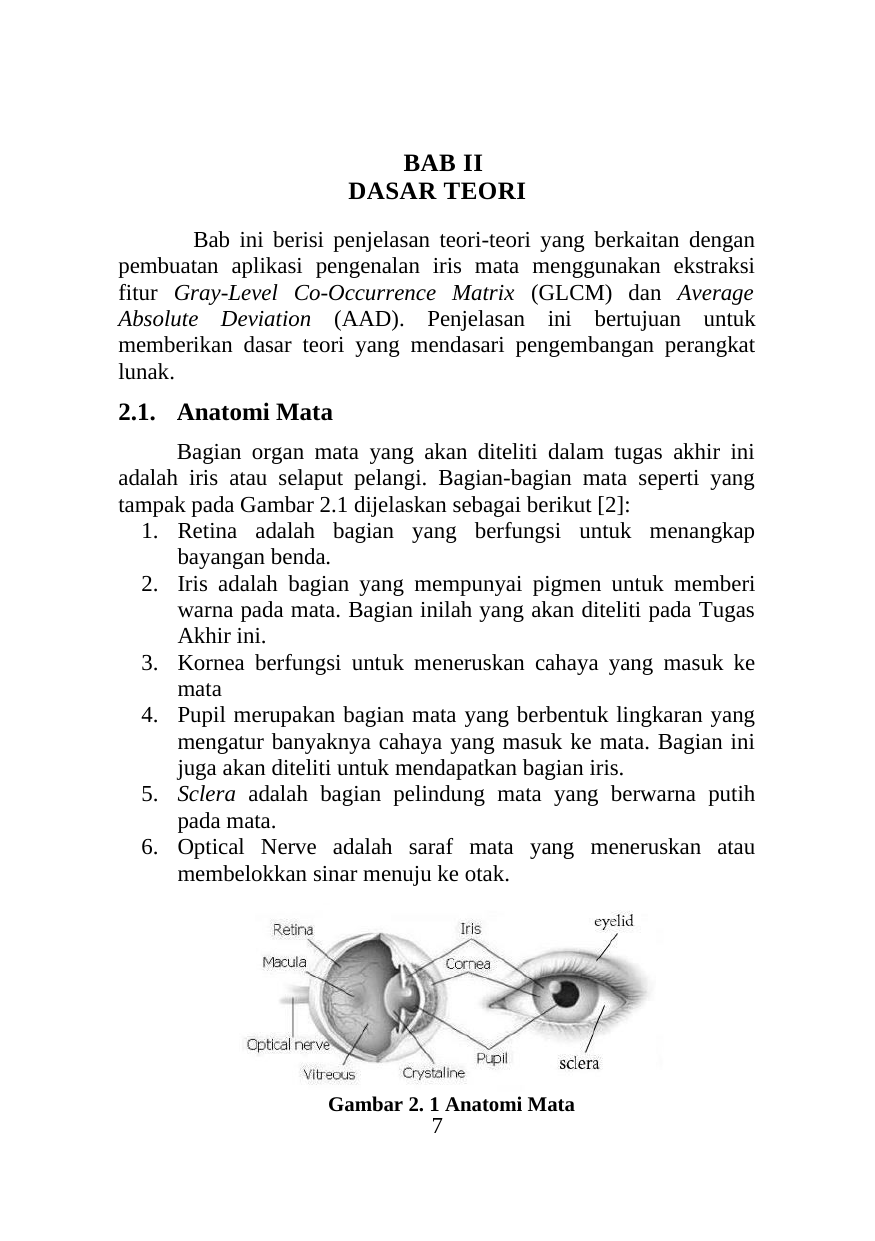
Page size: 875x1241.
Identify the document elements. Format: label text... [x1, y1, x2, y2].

text Bab ini berisi penjelasan teori-teori yang berkaitan dengan pembuatan aplikasi pengenalan iris mata menggunakan ekstraksi fitur Gray-Level Co-Occurrence Matrix (GLCM) dan Average Absolute Deviation (AAD). Penjelasan ini bertujuan untuk memberikan dasar teori yang mendasari pengembangan perangkat lunak. [118, 226, 756, 384]
subtitle BAB II DASAR TEORI [118, 148, 756, 205]
list Kornea berfungsi untuk meneruskan cahaya yang masuk ke mata [158, 649, 756, 701]
list Optical Nerve adalah saraf mata yang meneruskan atau membelokkan sinar menuju ke otak. [158, 833, 756, 886]
subtitle Anatomi Mata [118, 397, 756, 425]
list Pupil merupakan bagian mata yang berbentuk lingkaran yang mengatur banyaknya cahaya yang masuk ke mata. Bagian ini juga akan diteliti untuk mendapatkan bagian iris. [158, 701, 756, 781]
list Sclera adalah bagian pelindung mata yang berwarna putih pada mata. [158, 781, 756, 833]
list Retina adalah bagian yang berfungsi untuk menangkap bayangan benda. [158, 517, 756, 570]
list Iris adalah bagian yang mempunyai pigmen untuk memberi warna pada mata. Bagian inilah yang akan diteliti pada Tugas Akhir ini. [158, 570, 756, 649]
text Bagian organ mata yang akan diteliti dalam tugas akhir ini adalah iris atau selaput pelangi. Bagian-bagian mata seperti yang tampak pada Gambar 2.1 dijelaskan sebagai berikut [2]: [118, 438, 756, 517]
picture [239, 903, 664, 1092]
